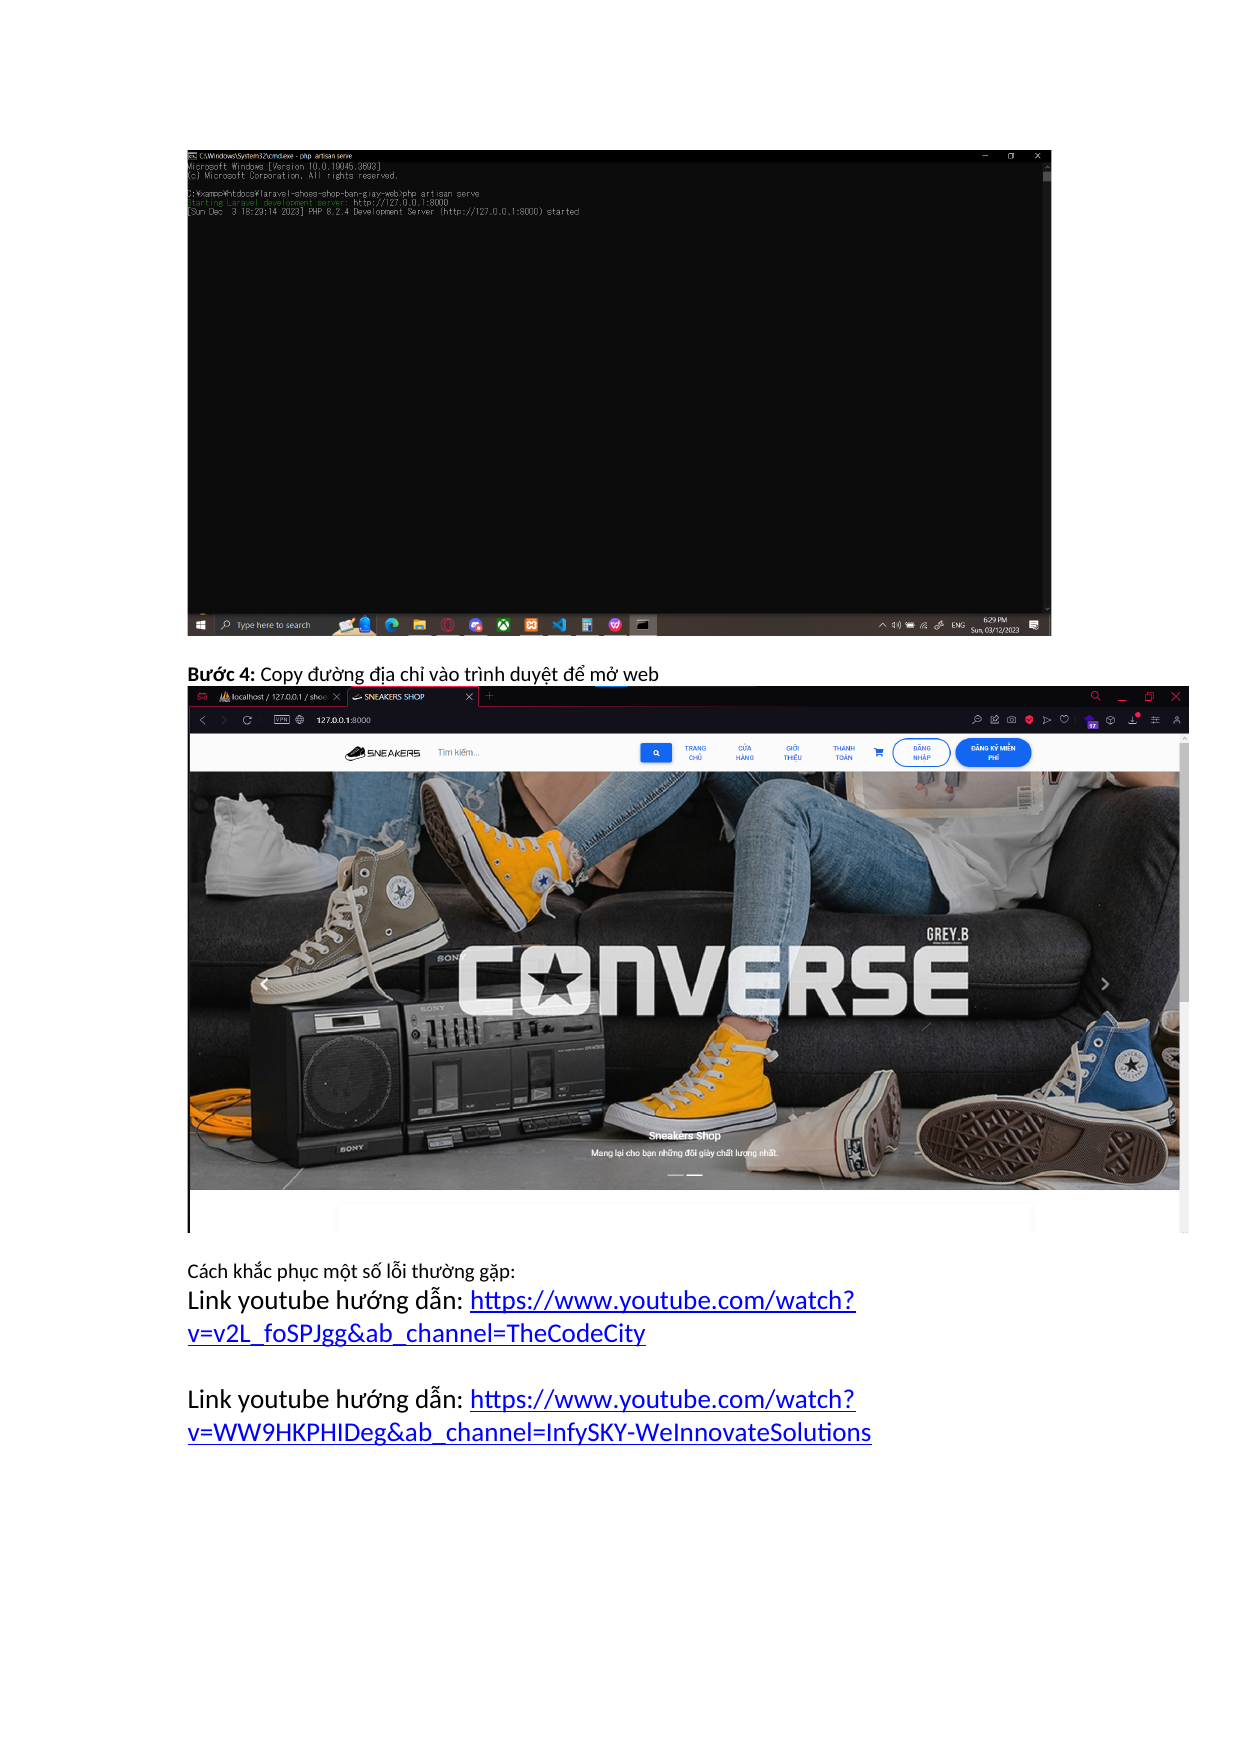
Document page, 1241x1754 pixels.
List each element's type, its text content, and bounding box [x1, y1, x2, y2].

picture [187, 686, 1189, 1233]
picture [187, 150, 1052, 636]
text Link youtube hướng dẫn: https://www.youtube.com/watch?v=WW9HKPHIDeg&ab_channel=InfySKY-WeInnovateSolutions [187, 1382, 1053, 1448]
text Bước 4: Copy đường địa chỉ vào trình duyệt để mở web [187, 661, 1053, 686]
list Link youtube hướng dẫn: https://www.youtube.com/watch?v=v2L_foSPJgg&ab_channel=TheCodeCity [187, 1283, 1053, 1349]
text Cách khắc phục một số lỗi thường gặp: [187, 1258, 1053, 1283]
